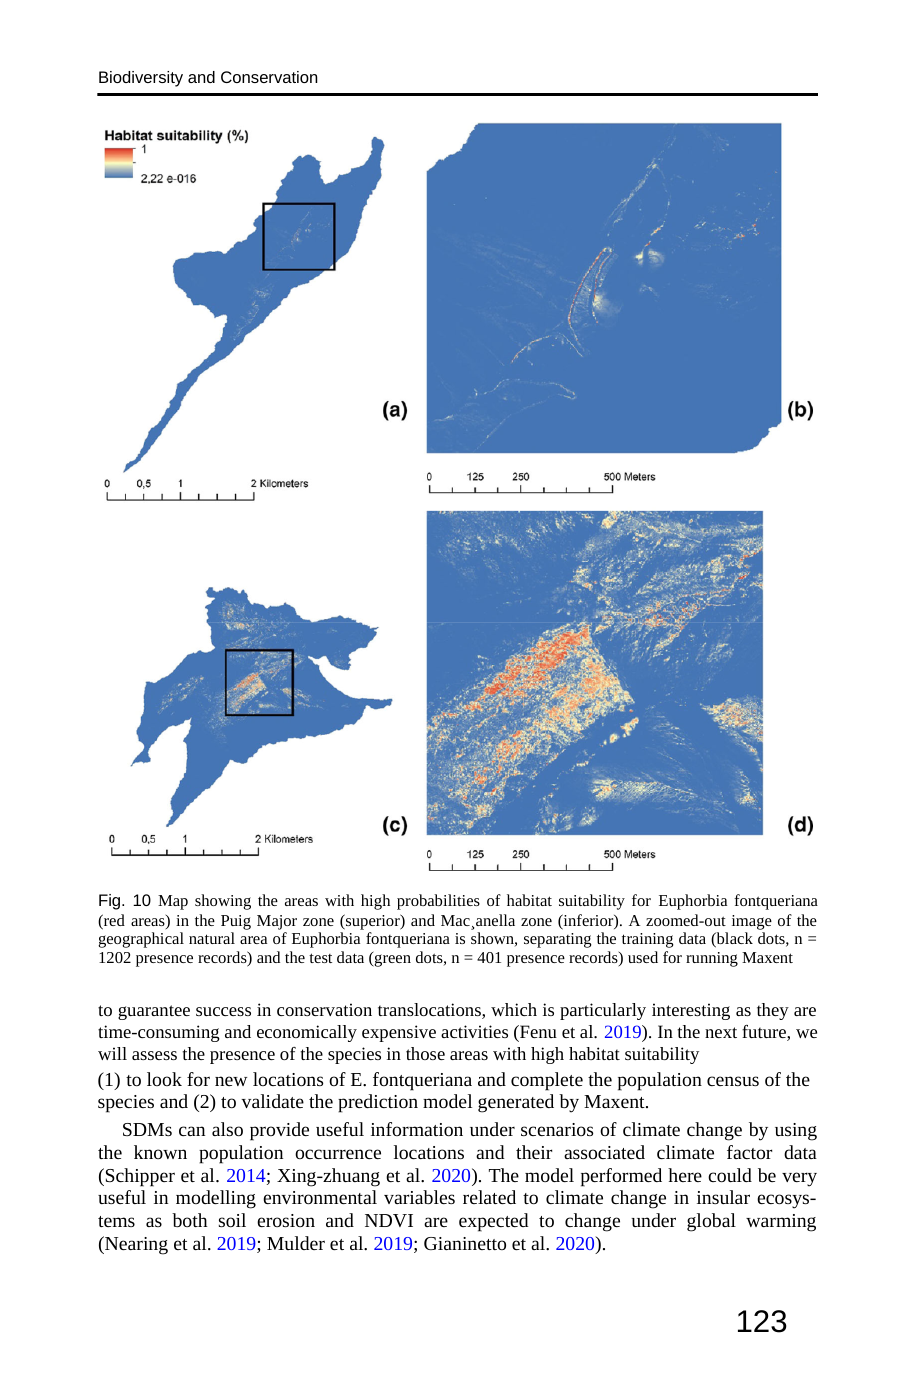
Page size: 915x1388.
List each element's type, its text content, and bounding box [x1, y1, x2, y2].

text Biodiversity and Conservation [98, 67, 818, 87]
text to guarantee success in conservation translocations, which is particularly interesting as they are time-consuming and economically expensive activities (Fenu et al. 2019). In the next future, we will assess the presence of the species in those areas with high habitat suitability [98, 999, 818, 1065]
list to look for new locations of E. fontqueriana and complete the population census of the species and (2) to validate the prediction model generated by Maxent. [97, 1069, 818, 1112]
text SDMs can also provide useful information under scenarios of climate change by using the known population occurrence locations and their associated climate factor data (Schipper et al. 2014; Xing-zhuang et al. 2020). The model performed here could be very useful in modelling environmental variables related to climate change in insular ecosys-tems as both soil erosion and NDVI are expected to change under global warming (Nearing et al. 2019; Mulder et al. 2019; Gianinetto et al. 2020). [98, 1118, 818, 1255]
text Fig. 10 Map showing the areas with high probabilities of habitat suitability for Euphorbia fontqueriana (red areas) in the Puig Major zone (superior) and Mac¸anella zone (inferior). A zoomed-out image of the geographical natural area of Euphorbia fontqueriana is shown, separating the training data (black dots, n = 1202 presence records) and the test data (green dots, n = 401 presence records) used for running Maxent [98, 892, 818, 967]
text 123 [735, 1303, 818, 1339]
picture [97, 93, 818, 871]
